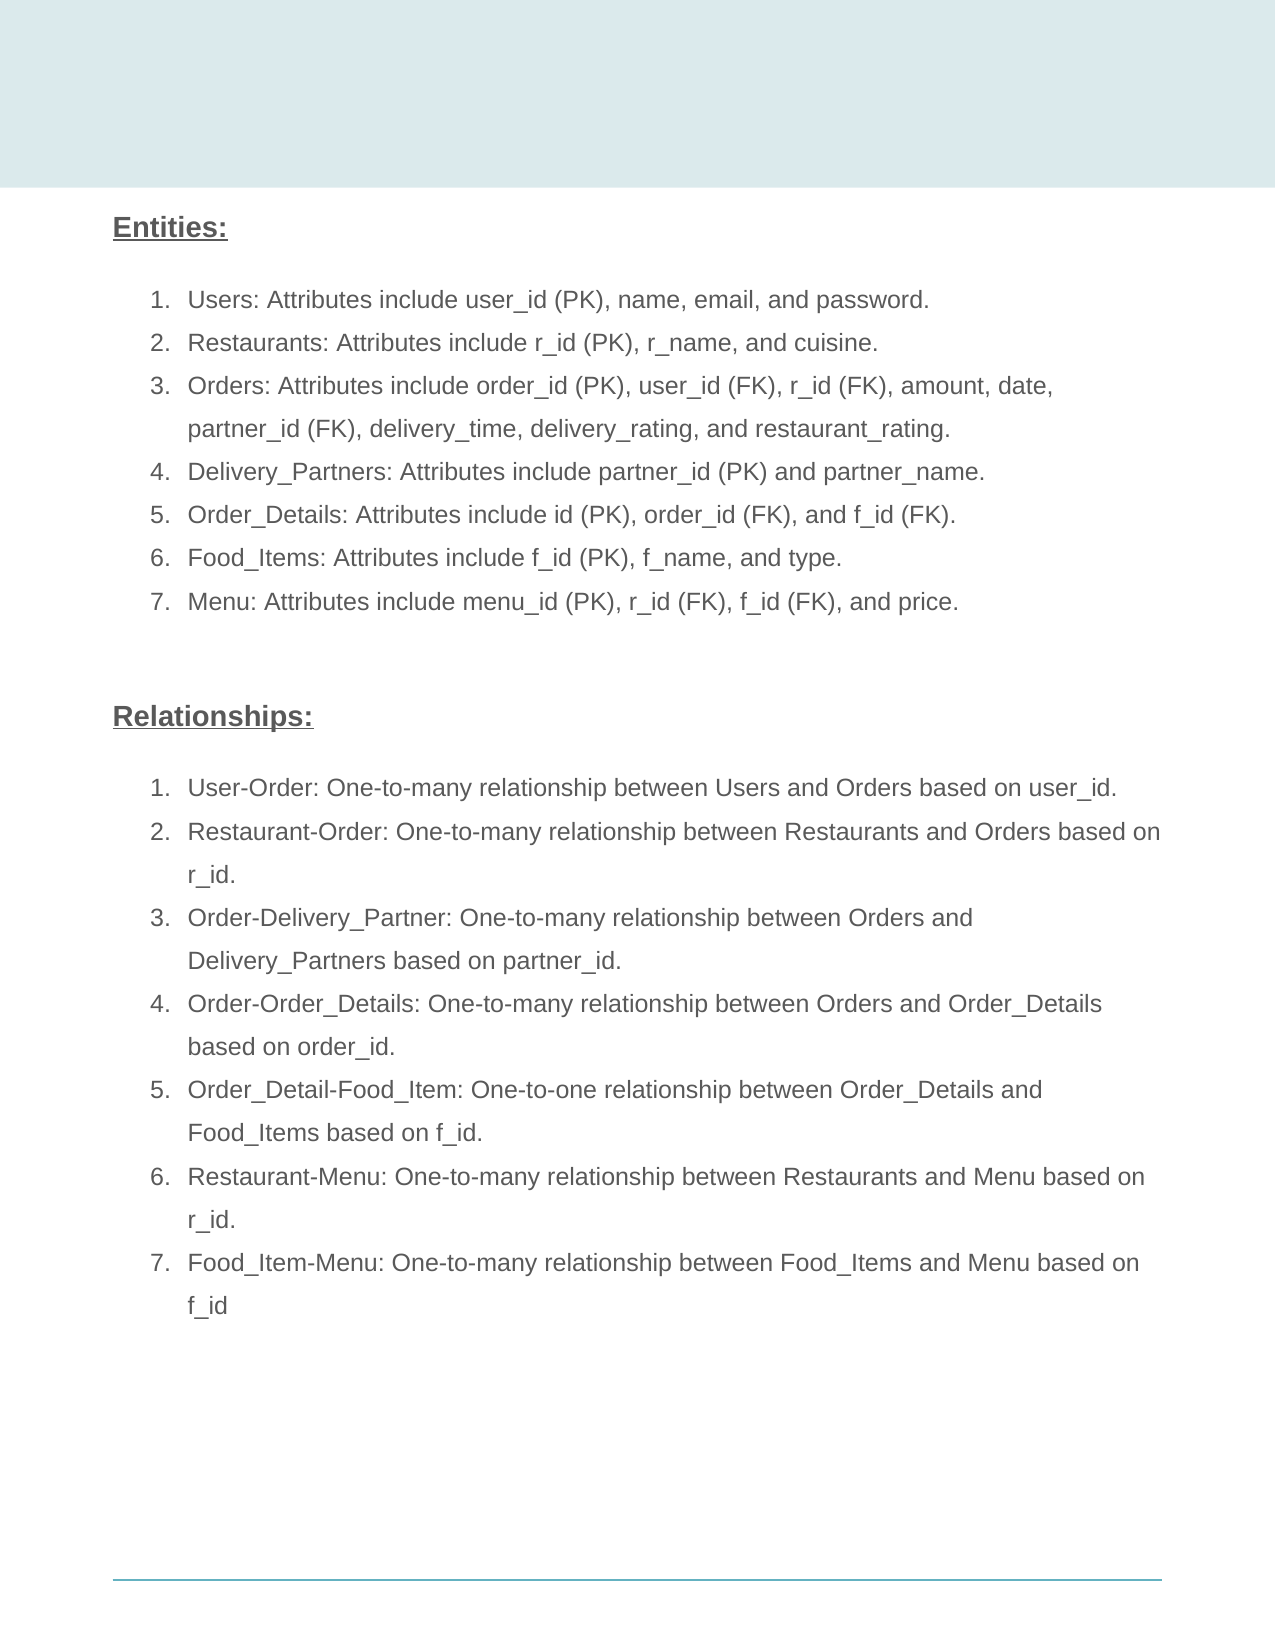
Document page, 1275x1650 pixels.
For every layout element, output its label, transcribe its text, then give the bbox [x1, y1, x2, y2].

list User-Order: One-to-many relationship between Users and Orders based on user_id. [150, 773, 1162, 802]
list Order-Order_Details: One-to-many relationship between Orders and Order_Details based on order_id. [150, 989, 1162, 1061]
list Users: Attributes include user_id (PK), name, email, and password. [150, 285, 1162, 313]
list Delivery_Partners: Attributes include partner_id (PK) and partner_name. [150, 457, 1162, 486]
list Restaurants: Attributes include r_id (PK), r_name, and cuisine. [150, 328, 1162, 357]
text Entities: [112, 210, 1162, 243]
list Orders: Attributes include order_id (PK), user_id (FK), r_id (FK), amount, date, partner_id (FK), delivery_time, delivery_rating, and restaurant_rating. [150, 371, 1162, 443]
list Food_Item-Menu: One-to-many relationship between Food_Items and Menu based on f_id [150, 1248, 1162, 1319]
list Order-Delivery_Partner: One-to-many relationship between Orders and Delivery_Partners based on partner_id. [150, 903, 1162, 974]
list Menu: Attributes include menu_id (PK), r_id (FK), f_id (FK), and price. [150, 587, 1162, 615]
list Food_Items: Attributes include f_id (PK), f_name, and type. [150, 543, 1162, 572]
list Restaurant-Order: One-to-many relationship between Restaurants and Orders based on r_id. [150, 816, 1162, 888]
list Order_Details: Attributes include id (PK), order_id (FK), and f_id (FK). [150, 500, 1162, 529]
list Restaurant-Menu: One-to-many relationship between Restaurants and Menu based on r_id. [150, 1161, 1162, 1233]
list Order_Detail-Food_Item: One-to-one relationship between Order_Details and Food_Items based on f_id. [150, 1075, 1162, 1147]
text Relationships: [112, 699, 1162, 732]
